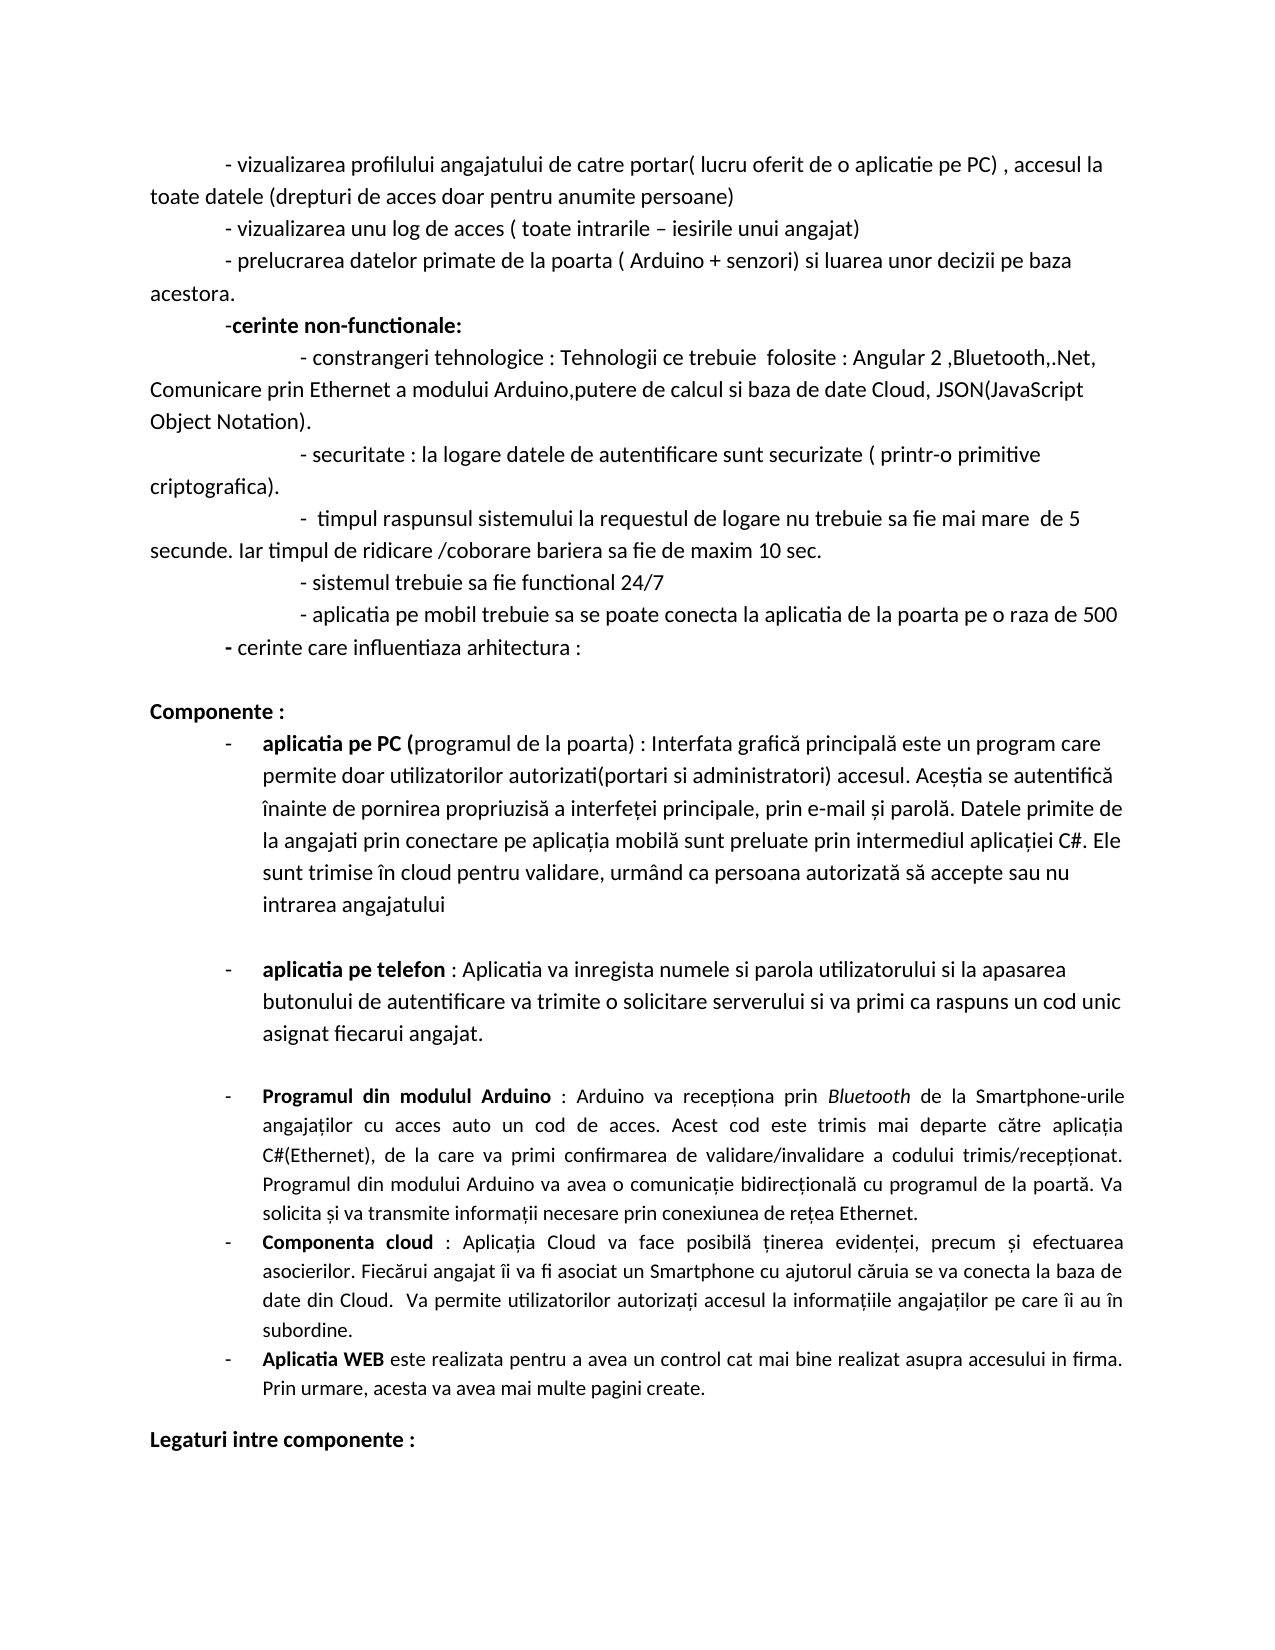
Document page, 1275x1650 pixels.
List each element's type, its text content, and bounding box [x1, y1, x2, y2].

list aplicatia pe PC (programul de la poarta) : Interfata grafică principală este un program care permite doar utilizatorilor autorizati(portari si administratori) accesul. Aceștia se autentifică înainte de pornirea propriuzisă a interfeței principale, prin e-mail și parolă. Datele primite de la angajati prin conectare pe aplicația mobilă sunt preluate prin intermediul aplicației C#. Ele sunt trimise în cloud pentru validare, urmând ca persoana autorizată să accepte sau nu intrarea angajatului [225, 729, 1125, 918]
list Programul din modulul Arduino : Arduino va recepționa prin Bluetooth de la Smartphone-urile angajaților cu acces auto un cod de acces. Acest cod este trimis mai departe către aplicația C#(Ethernet), de la care va primi confirmarea de validare/invalidare a codului trimis/recepționat. Programul din modului Arduino va avea o comunicație bidirecțională cu programul de la poartă. Va solicita și va transmite informații necesare prin conexiunea de rețea Ethernet. [225, 1083, 1125, 1226]
list aplicatia pe telefon : Aplicatia va inregista numele si parola utilizatorului si la apasarea butonului de autentificare va trimite o solicitare serverului si va primi ca raspuns un cod unic asignat fiecarui angajat. [225, 955, 1125, 1047]
text Componente : [150, 697, 1125, 725]
text - prelucrarea datelor primate de la poarta ( Arduino + senzori) si luarea unor decizii pe baza acestora. [150, 247, 1125, 307]
text -cerinte non-functionale: [150, 311, 1125, 339]
text - constrangeri tehnologice : Tehnologii ce trebuie folosite : Angular 2 ,Bluetooth,.Net, Comunicare prin Ethernet a modului Arduino,putere de calcul si baza de date Cloud, JSON(JavaScript Object Notation). [150, 343, 1125, 436]
list Componenta cloud : Aplicația Cloud va face posibilă ținerea evidenței, precum și efectuarea asocierilor. Fiecărui angajat îi va fi asociat un Smartphone cu ajutorul căruia se va conecta la baza de date din Cloud. Va permite utilizatorilor autorizați accesul la informațiile angajaților pe care îi au în subordine. [225, 1229, 1125, 1342]
text - sistemul trebuie sa fie functional 24/7 [150, 568, 1125, 596]
text - securitate : la logare datele de autentificare sunt securizate ( printr-o primitive criptografica). [150, 440, 1125, 500]
text - timpul raspunsul sistemului la requestul de logare nu trebuie sa fie mai mare de 5 secunde. Iar timpul de ridicare /coborare bariera sa fie de maxim 10 sec. [150, 504, 1125, 564]
text Legaturi intre componente : [150, 1425, 1125, 1453]
text - cerinte care influentiaza arhitectura : [150, 633, 1125, 661]
text - vizualizarea unu log de acces ( toate intrarile – iesirile unui angajat) [150, 214, 1125, 242]
text - aplicatia pe mobil trebuie sa se poate conecta la aplicatia de la poarta pe o raza de 500 [150, 601, 1125, 629]
